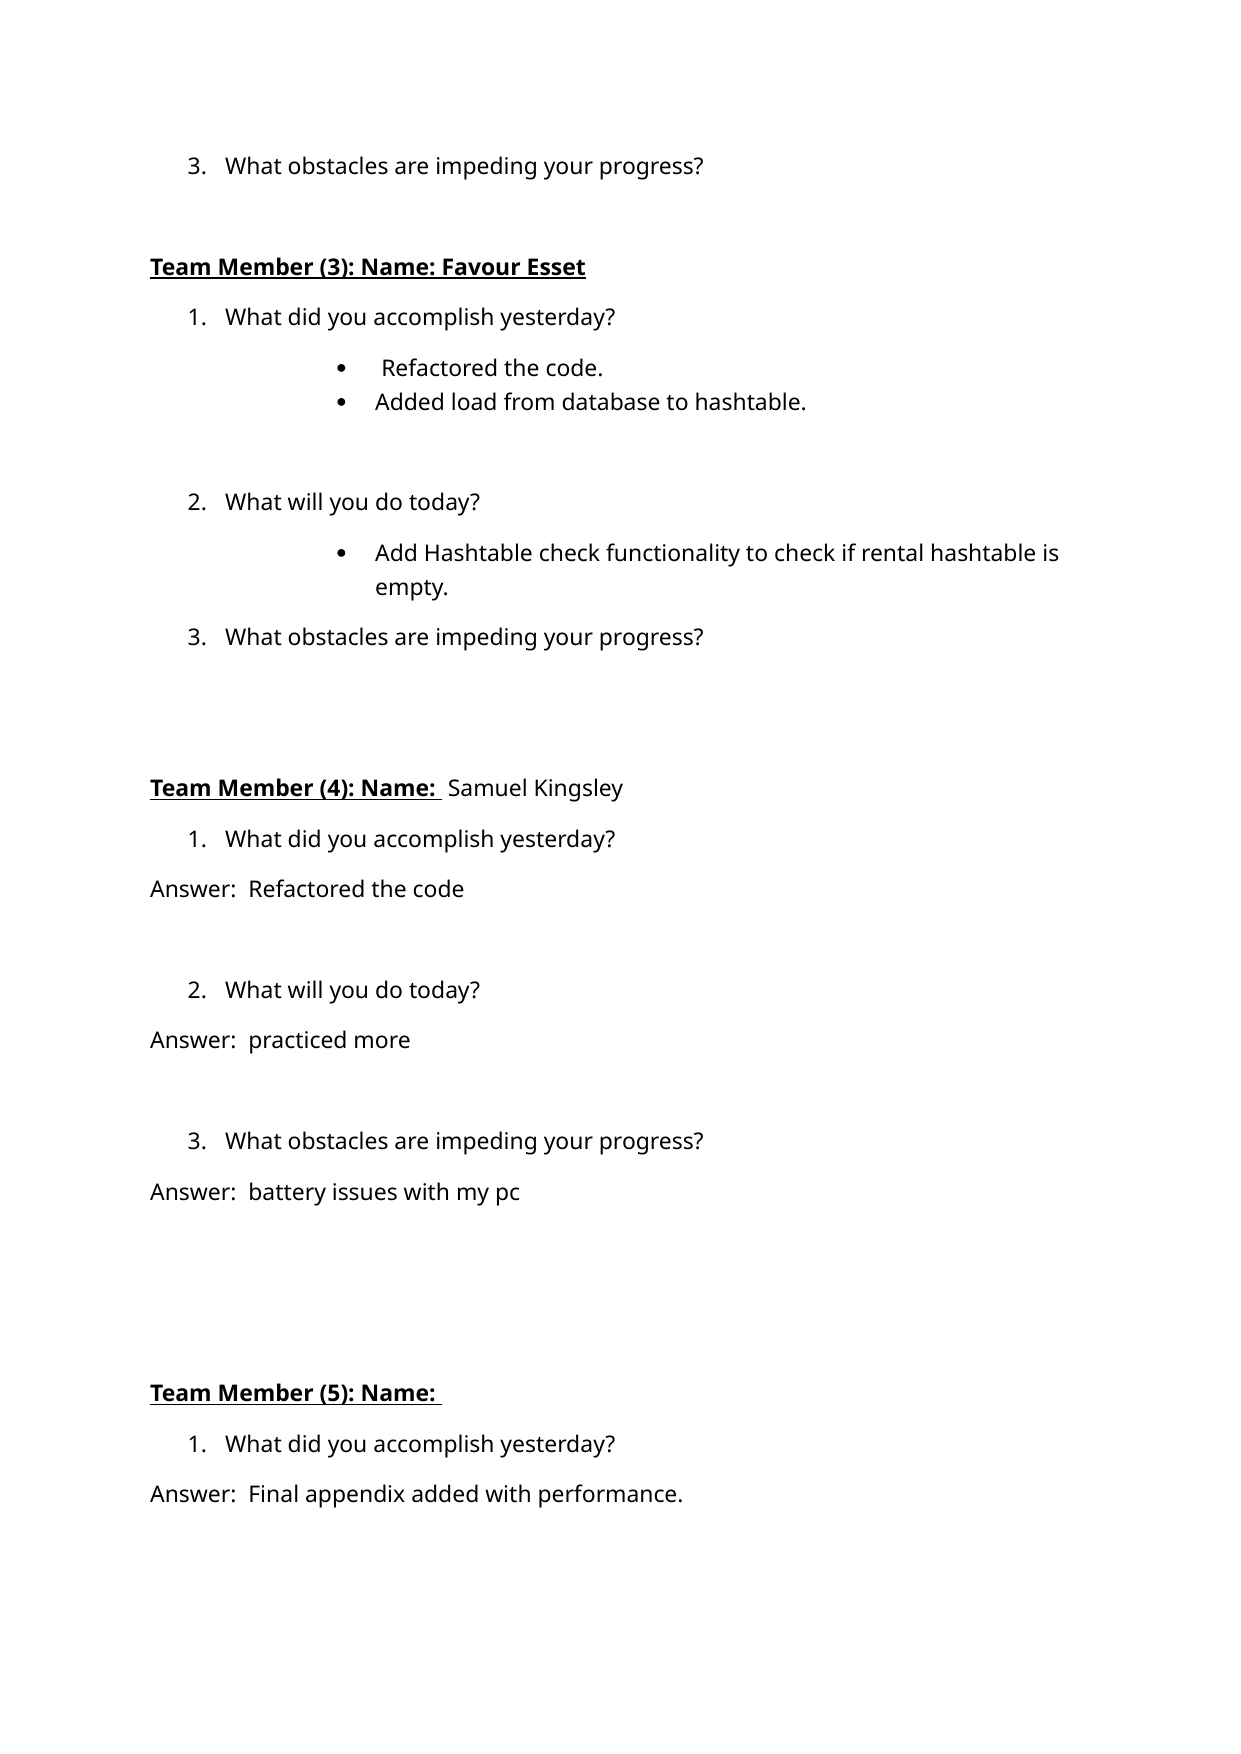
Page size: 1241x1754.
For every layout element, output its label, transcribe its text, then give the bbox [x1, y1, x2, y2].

list What will you do today? [187, 486, 1090, 517]
text Team Member (5): Name: [150, 1377, 1090, 1408]
list What obstacles are impeding your progress? [187, 1125, 1090, 1156]
text Team Member (3): Name: Favour Esset [150, 251, 1090, 282]
list What obstacles are impeding your progress? [187, 150, 1090, 181]
list What did you accomplish yesterday? [187, 822, 1090, 854]
list What did you accomplish yesterday? [187, 301, 1090, 332]
text Answer: Refactored the code [150, 873, 1090, 904]
text Answer: practiced more [150, 1024, 1090, 1055]
text Team Member (4): Name: Samuel Kingsley [150, 772, 1090, 803]
text Answer: Final appendix added with performance. [150, 1478, 1090, 1509]
list Refactored the code. [337, 352, 1090, 383]
list What will you do today? [187, 974, 1090, 1005]
list Add Hashtable check functionality to check if rental hashtable is empty. [337, 537, 1090, 602]
list Added load from database to hashtable. [337, 385, 1090, 417]
list What did you accomplish yesterday? [187, 1427, 1090, 1459]
list What obstacles are impeding your progress? [187, 621, 1090, 652]
text Answer: battery issues with my pc [150, 1175, 1090, 1207]
